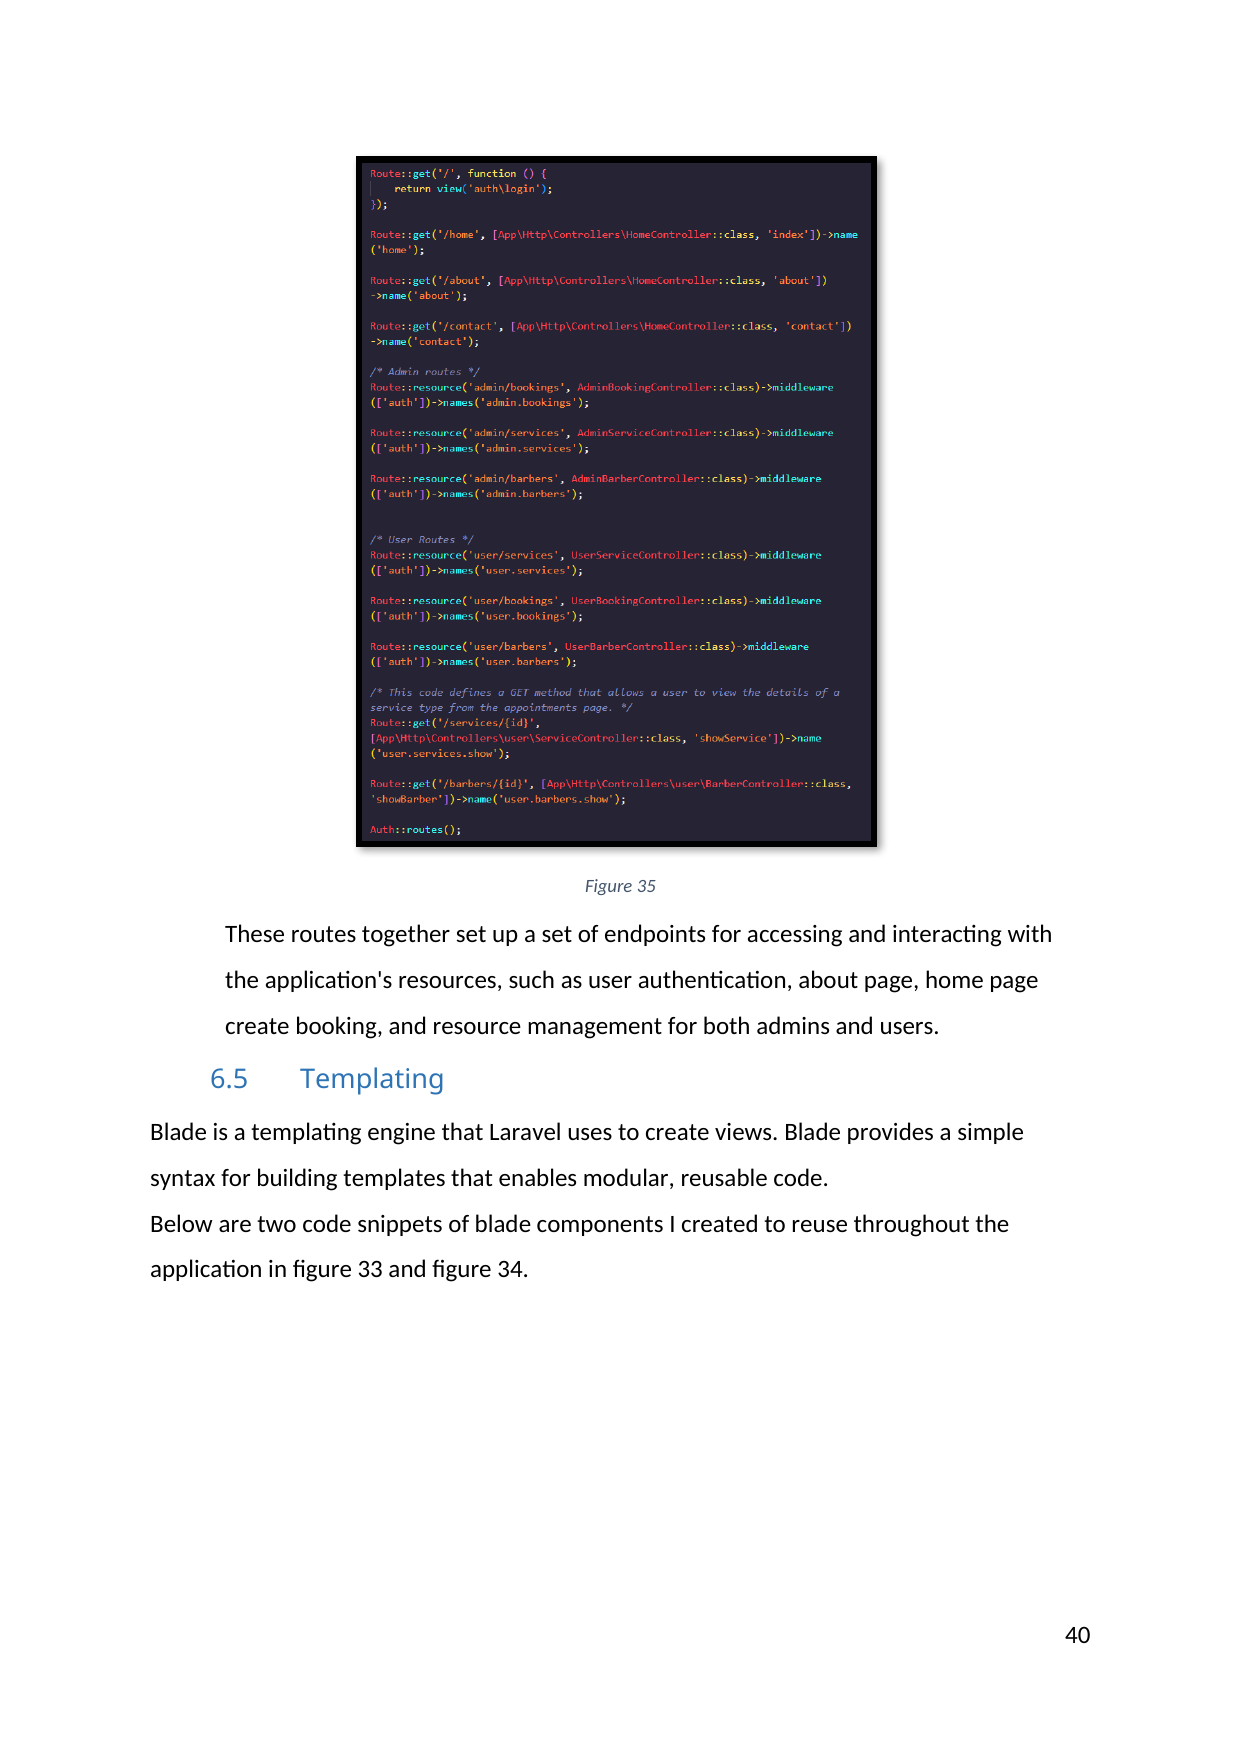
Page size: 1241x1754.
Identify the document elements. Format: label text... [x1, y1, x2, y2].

picture [362, 163, 871, 841]
list These routes together set up a set of endpoints for accessing and interacting with the application's resources, such as user authentication, about page, home page create booking, and resource management for both admins and users. [225, 918, 1090, 1040]
text Blade is a templating engine that Laravel uses to create views. Blade provides a simple syntax for building templates that enables modular, reusable code. [150, 1116, 1090, 1192]
list Templating [210, 1060, 1090, 1097]
text Below are two code snippets of blade components I created to reuse throughout the application in figure 33 and figure 34. [150, 1208, 1090, 1284]
